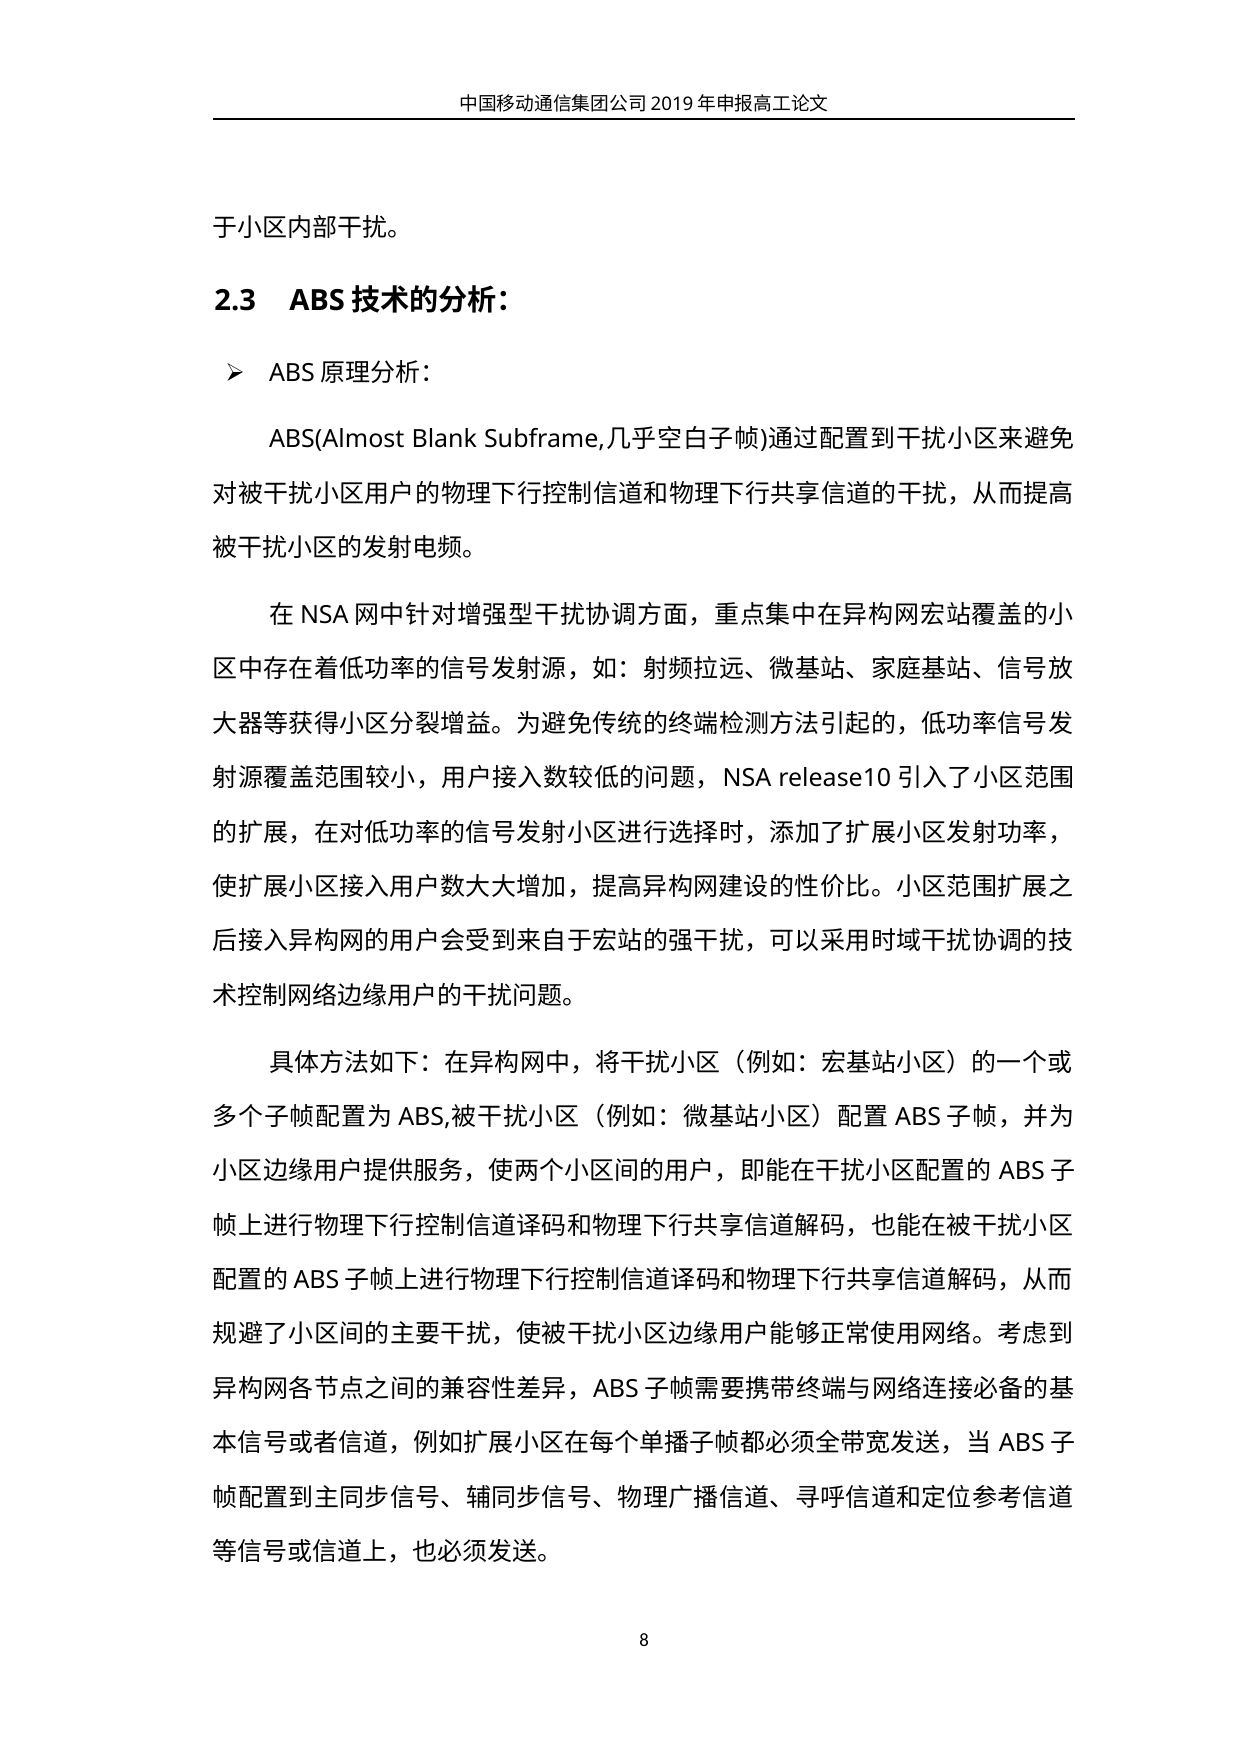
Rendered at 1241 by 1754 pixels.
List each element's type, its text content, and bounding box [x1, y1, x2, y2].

text 具体方法如下：在异构网中，将干扰小区（例如：宏基站小区）的一个或多个子帧配置为ABS,被干扰小区（例如：微基站小区）配置ABS子帧，并为小区边缘用户提供服务，使两个小区间的用户，即能在干扰小区配置的ABS子帧上进行物理下行控制信道译码和物理下行共享信道解码，也能在被干扰小区配置的ABS子帧上进行物理下行控制信道译码和物理下行共享信道解码，从而规避了小区间的主要干扰，使被干扰小区边缘用户能够正常使用网络。考虑到异构网各节点之间的兼容性差异，ABS子帧需要携带终端与网络连接必备的基本信号或者信道，例如扩展小区在每个单播子帧都必须全带宽发送，当ABS子帧配置到主同步信号、辅同步信号、物理广播信道、寻呼信道和定位参考信道等信号或信道上，也必须发送。 [213, 1042, 1075, 1568]
list ABS技术的分析： [214, 276, 1075, 318]
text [213, 193, 1075, 258]
list ABS原理分析： [225, 352, 1075, 388]
text 在NSA网中针对增强型干扰协调方面，重点集中在异构网宏站覆盖的小区中存在着低功率的信号发射源，如：射频拉远、微基站、家庭基站、信号放大器等获得小区分裂增益。为避免传统的终端检测方法引起的，低功率信号发射源覆盖范围较小，用户接入数较低的问题，NSA release10引入了小区范围的扩展，在对低功率的信号发射小区进行选择时，添加了扩展小区发射功率，使扩展小区接入用户数大大增加，提高异构网建设的性价比。小区范围扩展之后接入异构网的用户会受到来自于宏站的强干扰，可以采用时域干扰协调的技术控制网络边缘用户的干扰问题。 [213, 594, 1075, 1011]
text ABS(Almost Blank Subframe,几乎空白子帧)通过配置到干扰小区来避免对被干扰小区用户的物理下行控制信道和物理下行共享信道的干扰，从而提高被干扰小区的发射电频。 [213, 419, 1075, 564]
